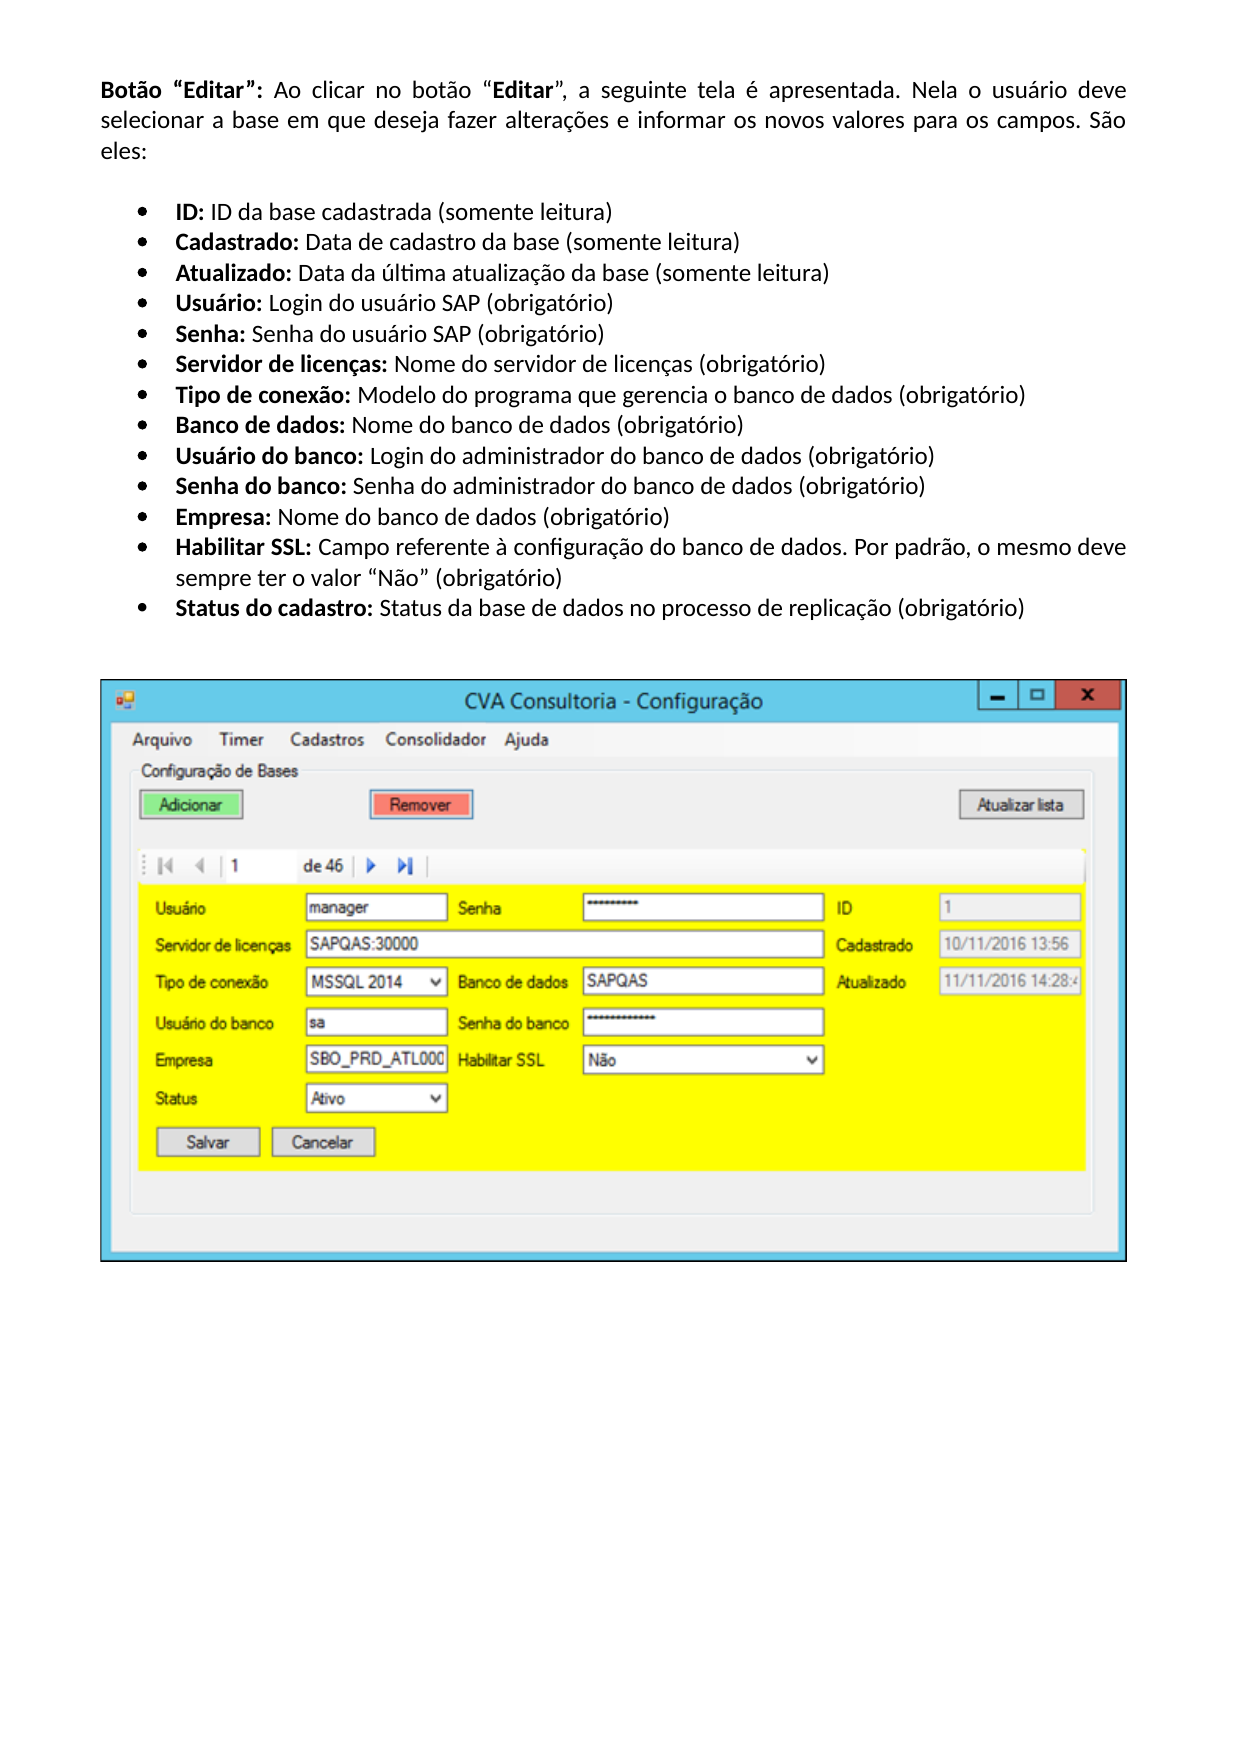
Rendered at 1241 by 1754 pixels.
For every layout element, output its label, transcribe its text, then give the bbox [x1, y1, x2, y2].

list Empresa: Nome do banco de dados (obrigatório) [138, 501, 1128, 532]
list Banco de dados: Nome do banco de dados (obrigatório) [138, 409, 1128, 440]
picture [100, 679, 1127, 1262]
list Atualizado: Data da última atualização da base (somente leitura) [138, 257, 1128, 287]
list Servidor de licenças: Nome do servidor de licenças (obrigatório) [138, 348, 1128, 379]
text Botão “Editar”: Ao clicar no botão “Editar”, a seguinte tela é apresentada. Nela o usuário deve selecionar a base em que deseja fazer alterações e informar os novos valores para os campos. São eles: [100, 74, 1128, 165]
list Cadastrado: Data de cadastro da base (somente leitura) [138, 226, 1128, 257]
list Usuário do banco: Login do administrador do banco de dados (obrigatório) [138, 440, 1128, 471]
list ID: ID da base cadastrada (somente leitura) [138, 196, 1128, 226]
list Habilitar SSL: Campo referente à configuração do banco de dados. Por padrão, o mesmo deve sempre ter o valor “Não” (obrigatório) [138, 532, 1128, 593]
list Tipo de conexão: Modelo do programa que gerencia o banco de dados (obrigatório) [138, 379, 1128, 409]
list Senha: Senha do usuário SAP (obrigatório) [138, 318, 1128, 348]
list Senha do banco: Senha do administrador do banco de dados (obrigatório) [138, 471, 1128, 501]
list Usuário: Login do usuário SAP (obrigatório) [138, 287, 1128, 318]
list Status do cadastro: Status da base de dados no processo de replicação (obrigatório) [138, 593, 1128, 623]
